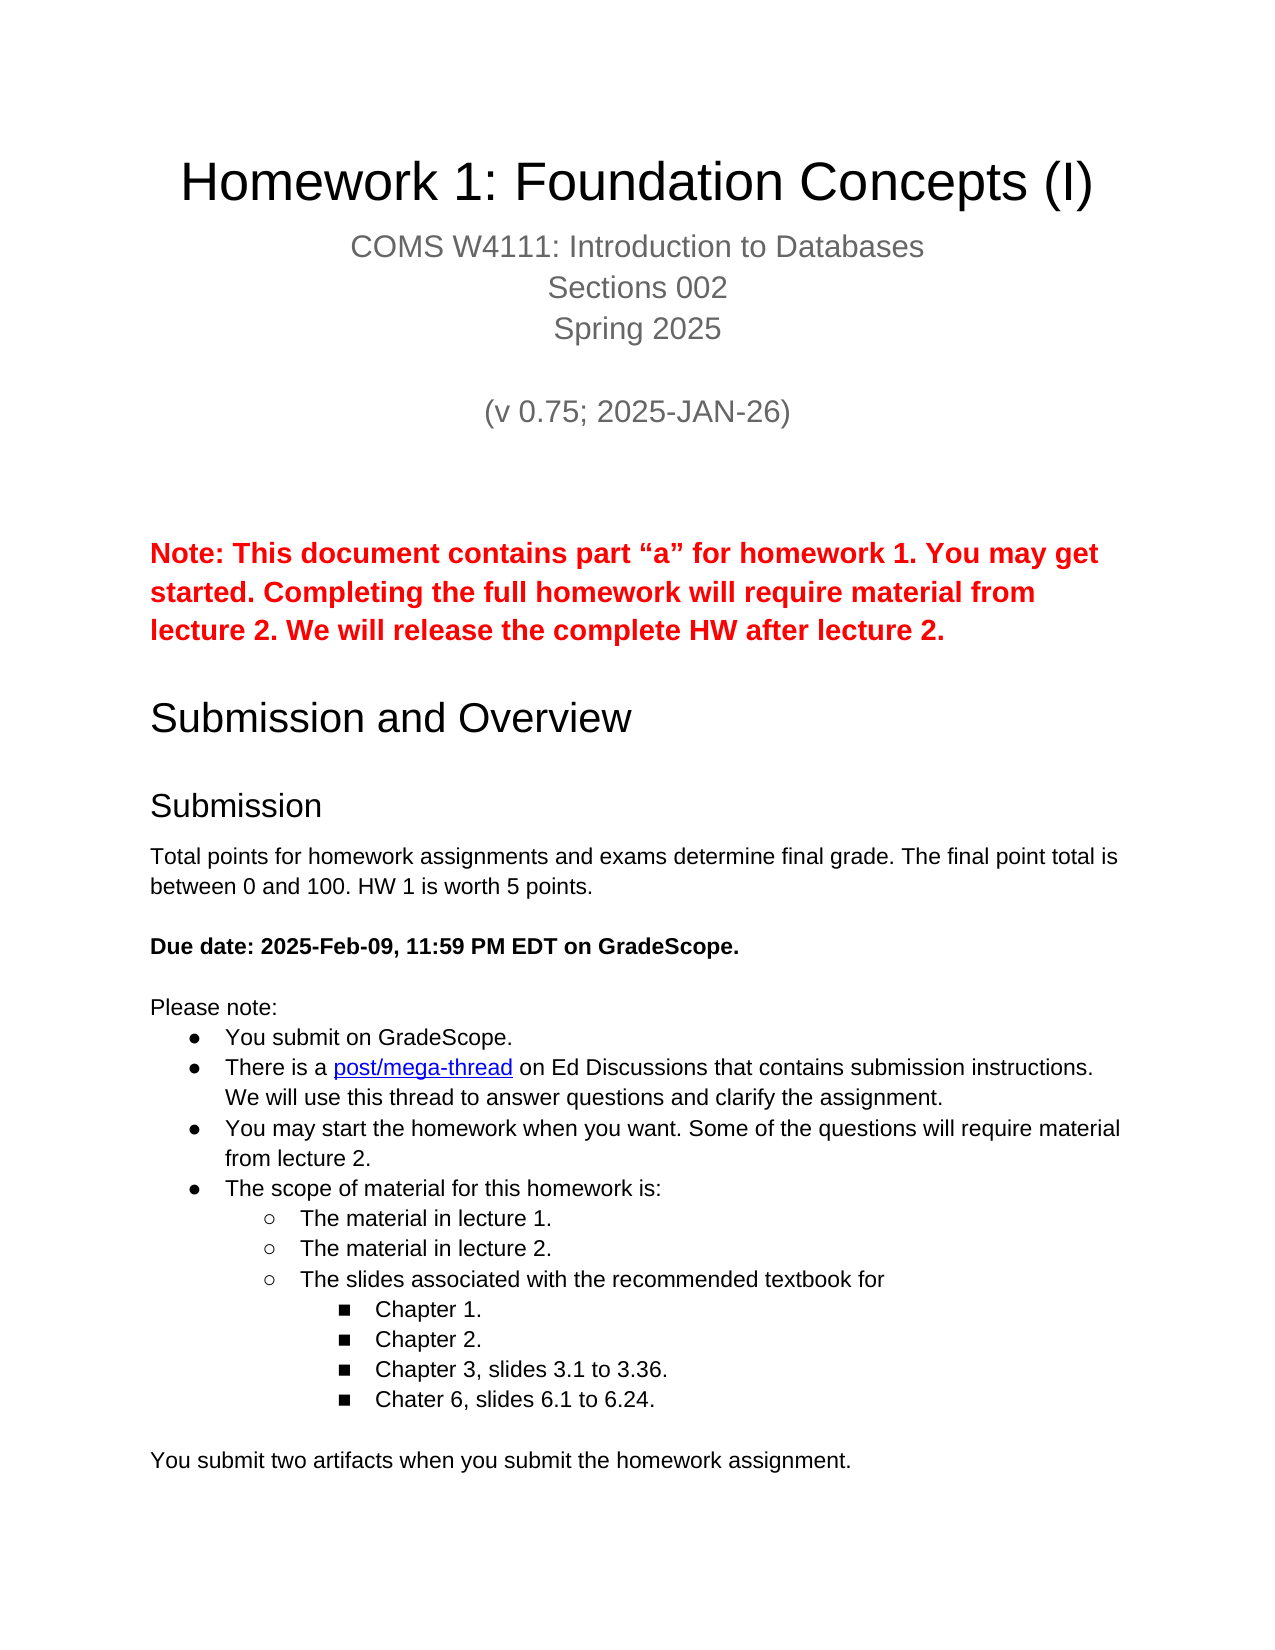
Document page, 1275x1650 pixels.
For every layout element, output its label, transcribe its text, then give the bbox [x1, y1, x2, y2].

text Please note: [150, 994, 1125, 1020]
list Chapter 2. [337, 1326, 1125, 1352]
subtitle Submission [150, 786, 1125, 824]
list Chapter 1. [337, 1296, 1125, 1322]
text Total points for homework assignments and exams determine final grade. The final point total is between 0 and 100. HW 1 is worth 5 points. [150, 843, 1125, 899]
subtitle Submission and Overview [150, 693, 1125, 741]
list Chater 6, slides 6.1 to 6.24. [337, 1386, 1125, 1413]
subtitle COMS W4111: Introduction to Databases Sections 002 Spring 2025 (v 0.75; 2025-JAN-26) [150, 228, 1125, 429]
list There is a post/mega-thread on Ed Discussions that contains submission instructions. We will use this thread to answer questions and clarify the assignment. [187, 1054, 1125, 1111]
list You may start the homework when you want. Some of the questions will require material from lecture 2. [187, 1114, 1125, 1171]
list The slides associated with the recommended textbook for [262, 1266, 1125, 1292]
list Chapter 3, slides 3.1 to 3.36. [337, 1356, 1125, 1383]
text You submit two artifacts when you submit the homework assignment. [150, 1447, 1125, 1473]
list You submit on GradeScope. [187, 1024, 1125, 1050]
text Note: This document contains part “a” for homework 1. You may get started. Completing the full homework will require material from lecture 2. We will release the complete HW after lecture 2. [150, 536, 1125, 647]
list The material in lecture 1. [262, 1205, 1125, 1232]
text Due date: 2025-Feb-09, 11:59 PM EDT on GradeScope. [150, 933, 1125, 960]
title Homework 1: Foundation Concepts (I) [150, 150, 1125, 212]
list The material in lecture 2. [262, 1235, 1125, 1262]
list The scope of material for this homework is: [187, 1175, 1125, 1201]
